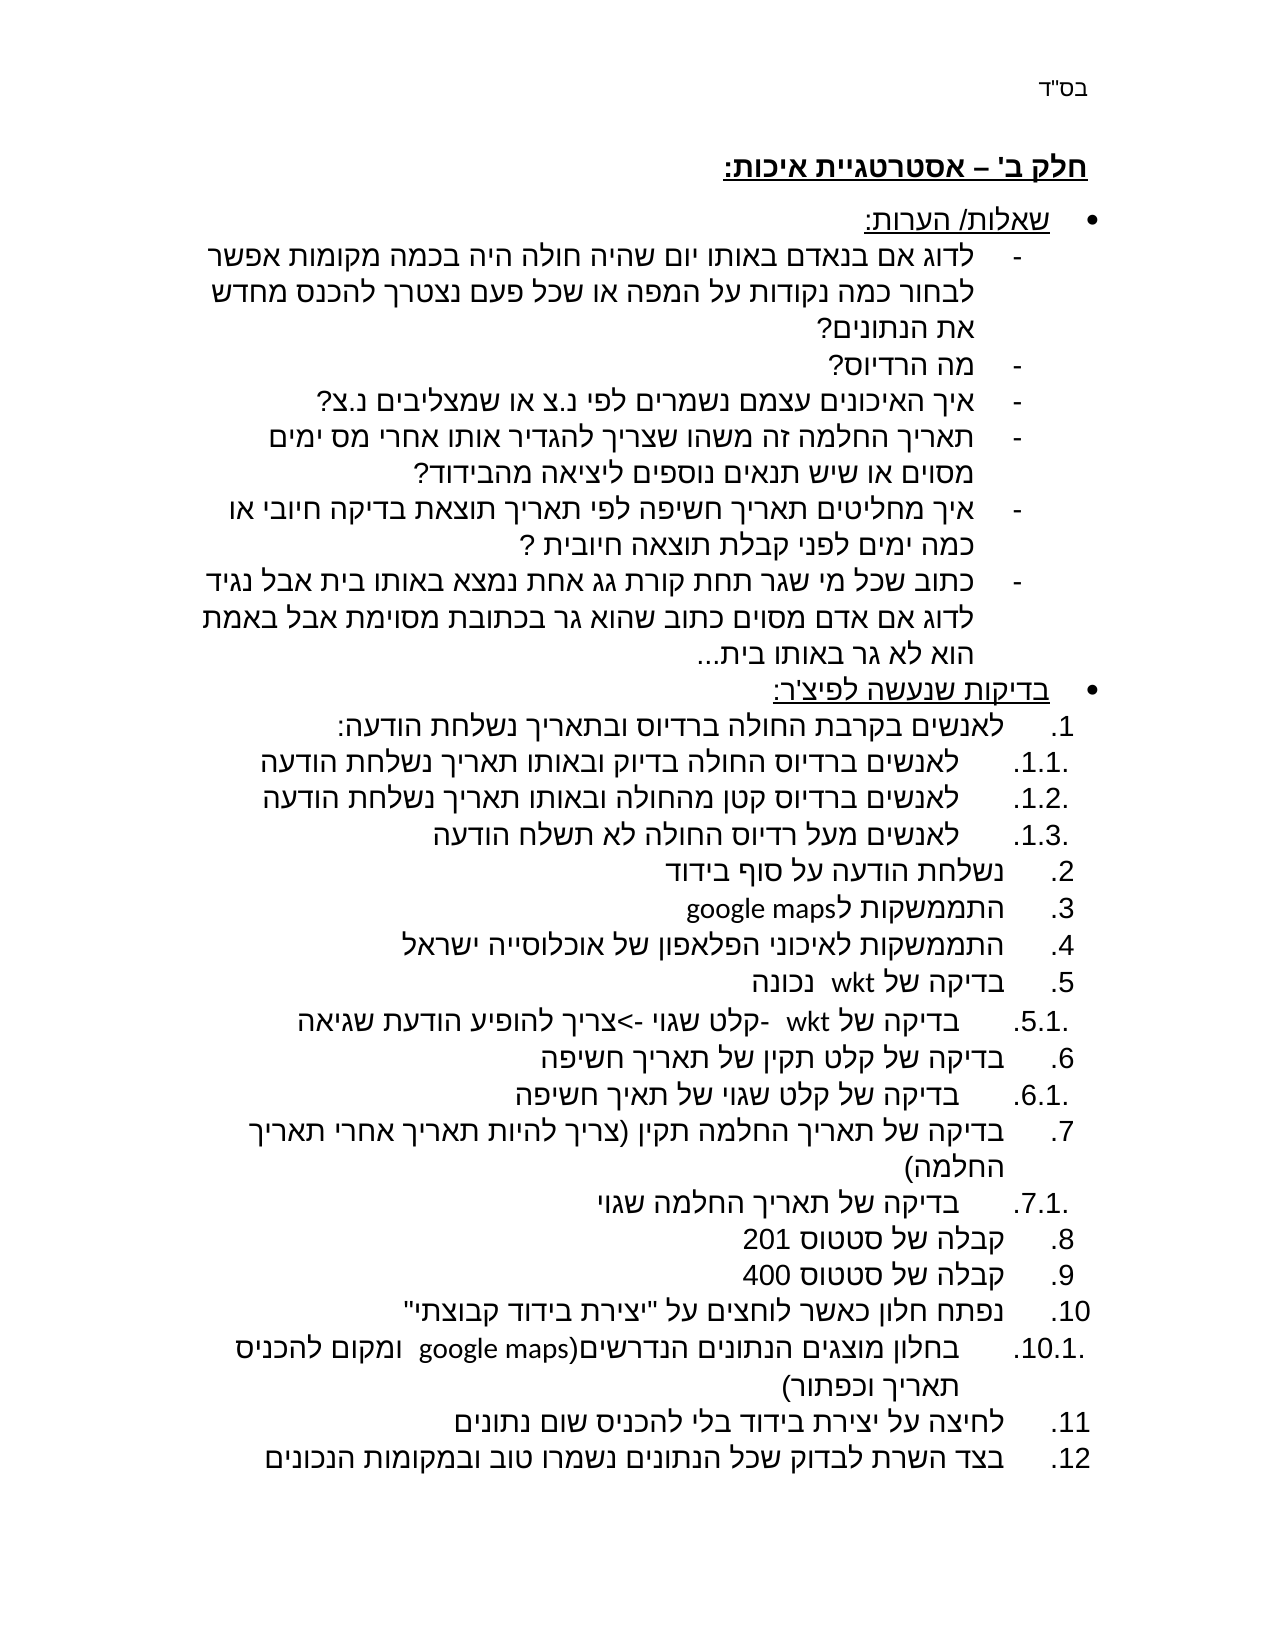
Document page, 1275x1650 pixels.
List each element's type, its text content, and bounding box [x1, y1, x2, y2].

list בדיקות שנעשה לפיצ'ר: [187, 673, 1087, 707]
list התממשקות לאיכוני הפלאפון של אוכלוסייה ישראל [187, 928, 1050, 962]
list איך האיכונים עצמם נשמרים לפי נ.צ או שמצליבים נ.צ? [187, 384, 1012, 417]
list איך מחליטים תאריך חשיפה לפי תאריך תוצאת בדיקה חיובי או כמה ימים לפני קבלת תוצאה חיובית ? [187, 492, 1012, 562]
list לחיצה על יצירת בידוד בלי להכניס שום נתונים [187, 1405, 1050, 1438]
list לאנשים בקרבת החולה ברדיוס ובתאריך נשלחת הודעה: [187, 709, 1050, 743]
list בדיקה של קלט שגוי של תאיך חשיפה [187, 1078, 1012, 1111]
text חלק ב' – אסטרטגיית איכות: [187, 150, 1087, 183]
list בדיקה של קלט תקין של תאריך חשיפה [187, 1041, 1050, 1075]
list בדיקה של תאריך החלמה שגוי [187, 1186, 1012, 1219]
list נשלחת הודעה על סוף בידוד [187, 854, 1050, 887]
list בדיקה של wkt נכונה [187, 964, 1050, 1000]
list קבלה של סטטוס 400 [187, 1258, 1050, 1292]
list לאנשים ברדיוס קטן מהחולה ובאותו תאריך נשלחת הודעה [187, 782, 1012, 815]
list לדוג אם בנאדם באותו יום שהיה חולה היה בכמה מקומות אפשר לבחור כמה נקודות על המפה או שכל פעם נצטרך להכנס מחדש את הנתונים? [187, 239, 1012, 345]
list כתוב שכל מי שגר תחת קורת גג אחת נמצא באותו בית אבל נגיד לדוג אם אדם מסוים כתוב שהוא גר בכתובת מסוימת אבל באמת הוא לא גר באותו בית... [187, 564, 1012, 670]
list בצד השרת לבדוק שכל הנתונים נשמרו טוב ובמקומות הנכונים [187, 1441, 1050, 1475]
list תאריך החלמה זה משהו שצריך להגדיר אותו אחרי מס ימים מסוים או שיש תנאים נוספים ליציאה מהבידוד? [187, 420, 1012, 489]
list מה הרדיוס? [187, 348, 1012, 381]
list התממשקות לgoogle maps [187, 890, 1050, 926]
list נפתח חלון כאשר לוחצים על "יצירת בידוד קבוצתי" [187, 1294, 1050, 1328]
list בדיקה של תאריך החלמה תקין (צריך להיות תאריך אחרי תאריך החלמה) [187, 1114, 1050, 1183]
list קבלה של סטטוס 201 [187, 1222, 1050, 1256]
list בחלון מוצגים הנתונים הנדרשים(google maps ומקום להכניס תאריך וכפתור) [187, 1331, 1012, 1402]
list שאלות/ הערות: [187, 203, 1087, 237]
list לאנשים ברדיוס החולה בדיוק ובאותו תאריך נשלחת הודעה [187, 745, 1012, 779]
list לאנשים מעל רדיוס החולה לא תשלח הודעה [187, 818, 1012, 851]
list בדיקה של wkt -קלט שגוי ->צריך להופיע הודעת שגיאה [187, 1003, 1012, 1039]
